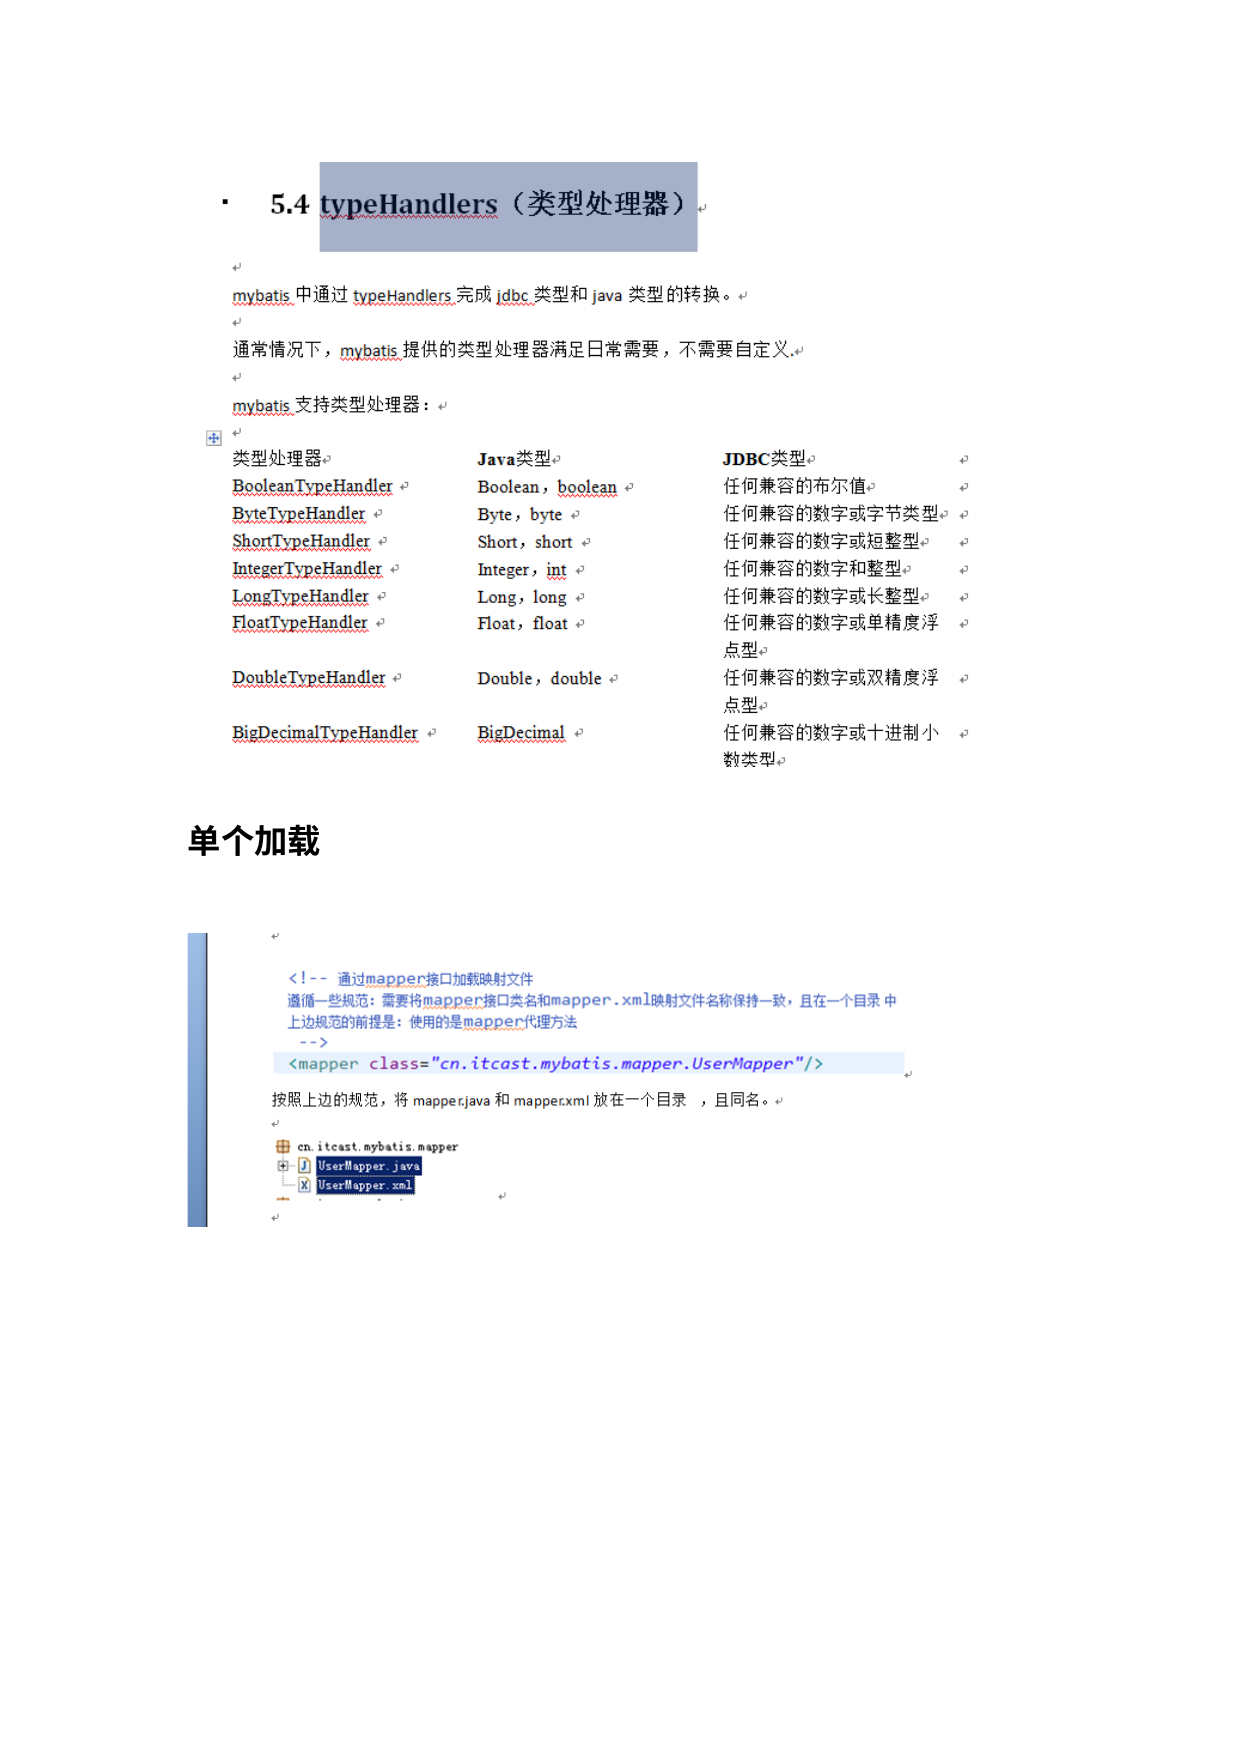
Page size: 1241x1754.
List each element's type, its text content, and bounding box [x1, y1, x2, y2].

picture [187, 933, 1053, 1227]
picture [187, 162, 1053, 767]
subtitle 单个加载 [187, 807, 1053, 872]
